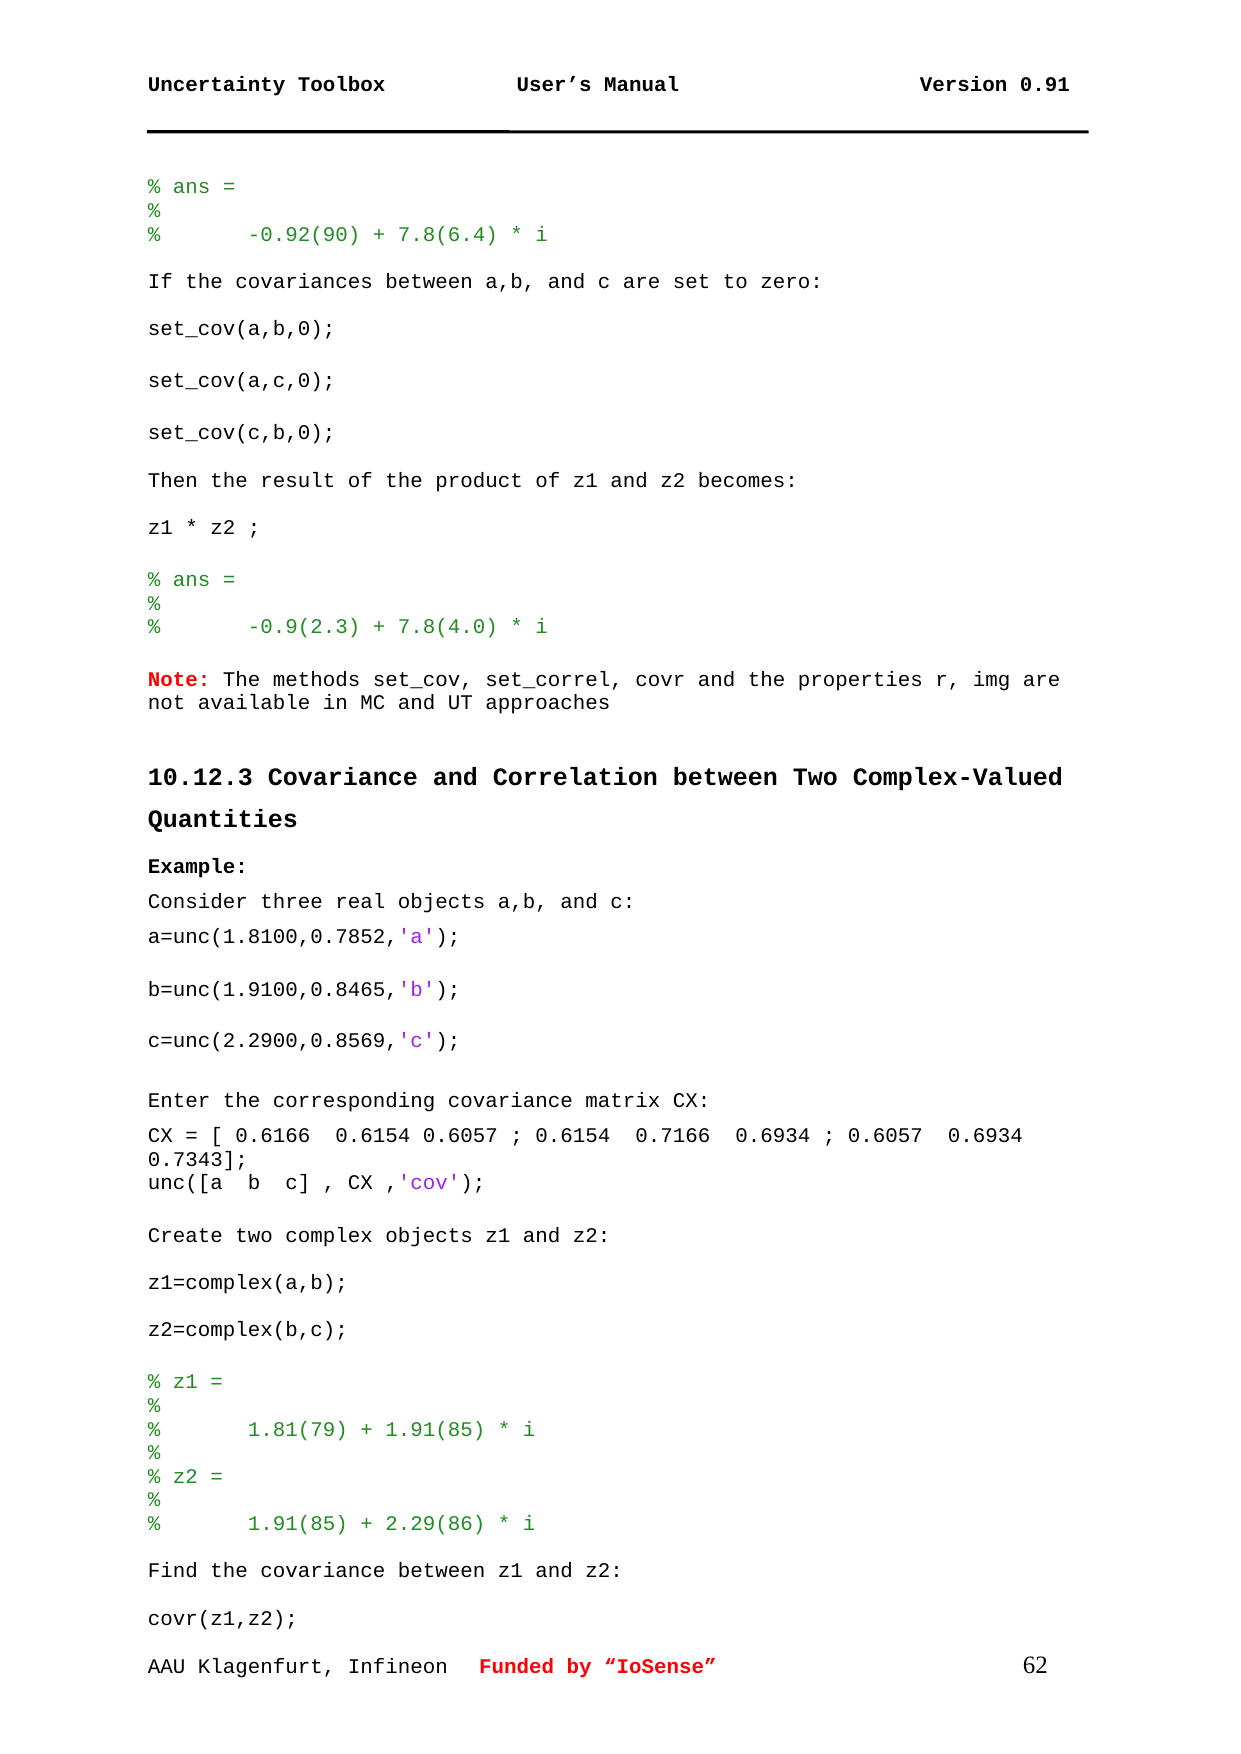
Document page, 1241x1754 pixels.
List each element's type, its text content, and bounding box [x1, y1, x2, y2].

text % [148, 1442, 1092, 1466]
text % ans = [148, 569, 1092, 593]
text Find the covariance between z1 and z2: [148, 1560, 1092, 1584]
text z2=complex(b,c); [148, 1319, 1092, 1343]
text unc([a b c] , CX ,'cov'); [148, 1172, 1092, 1196]
text % [148, 1489, 1092, 1513]
text % z1 = [148, 1371, 1092, 1395]
text % ans = [148, 176, 1092, 200]
text Enter the corresponding covariance matrix CX: [148, 1089, 1092, 1113]
text z1 * z2 ; [148, 517, 1092, 541]
text % [148, 1395, 1092, 1418]
text Create two complex objects z1 and z2: [148, 1225, 1092, 1248]
subtitle Covariance and Correlation between Two Complex-Valued Quantities [148, 764, 1092, 835]
text Note: The methods set_cov, set_correl, covr and the properties r, img are not available in MC and UT approaches [148, 668, 1092, 716]
text a=unc(1.8100,0.7852,'a'); [148, 927, 1092, 950]
text covr(z1,z2); [148, 1608, 1092, 1631]
text % 1.81(79) + 1.91(85) * i [148, 1418, 1092, 1442]
text Consider three real objects a,b, and c: [148, 891, 1092, 915]
text Then the result of the product of z1 and z2 becomes: [148, 469, 1092, 493]
text % -0.92(90) + 7.8(6.4) * i [148, 224, 1092, 247]
text % [148, 593, 1092, 617]
text % z2 = [148, 1466, 1092, 1489]
text b=unc(1.9100,0.8465,'b'); [148, 978, 1092, 1002]
text Example: [148, 856, 1092, 879]
text set_cov(a,c,0); [148, 370, 1092, 394]
text % [148, 200, 1092, 224]
text % -0.9(2.3) + 7.8(4.0) * i [148, 617, 1092, 640]
text CX = [ 0.6166 0.6154 0.6057 ; 0.6154 0.7166 0.6934 ; 0.6057 0.6934 0.7343]; [148, 1125, 1092, 1172]
text If the covariances between a,b, and c are set to zero: [148, 271, 1092, 295]
text c=unc(2.2900,0.8569,'c'); [148, 1031, 1092, 1054]
text z1=complex(a,b); [148, 1272, 1092, 1296]
text % 1.91(85) + 2.29(86) * i [148, 1513, 1092, 1537]
text set_cov(c,b,0); [148, 422, 1092, 446]
text set_cov(a,b,0); [148, 318, 1092, 342]
